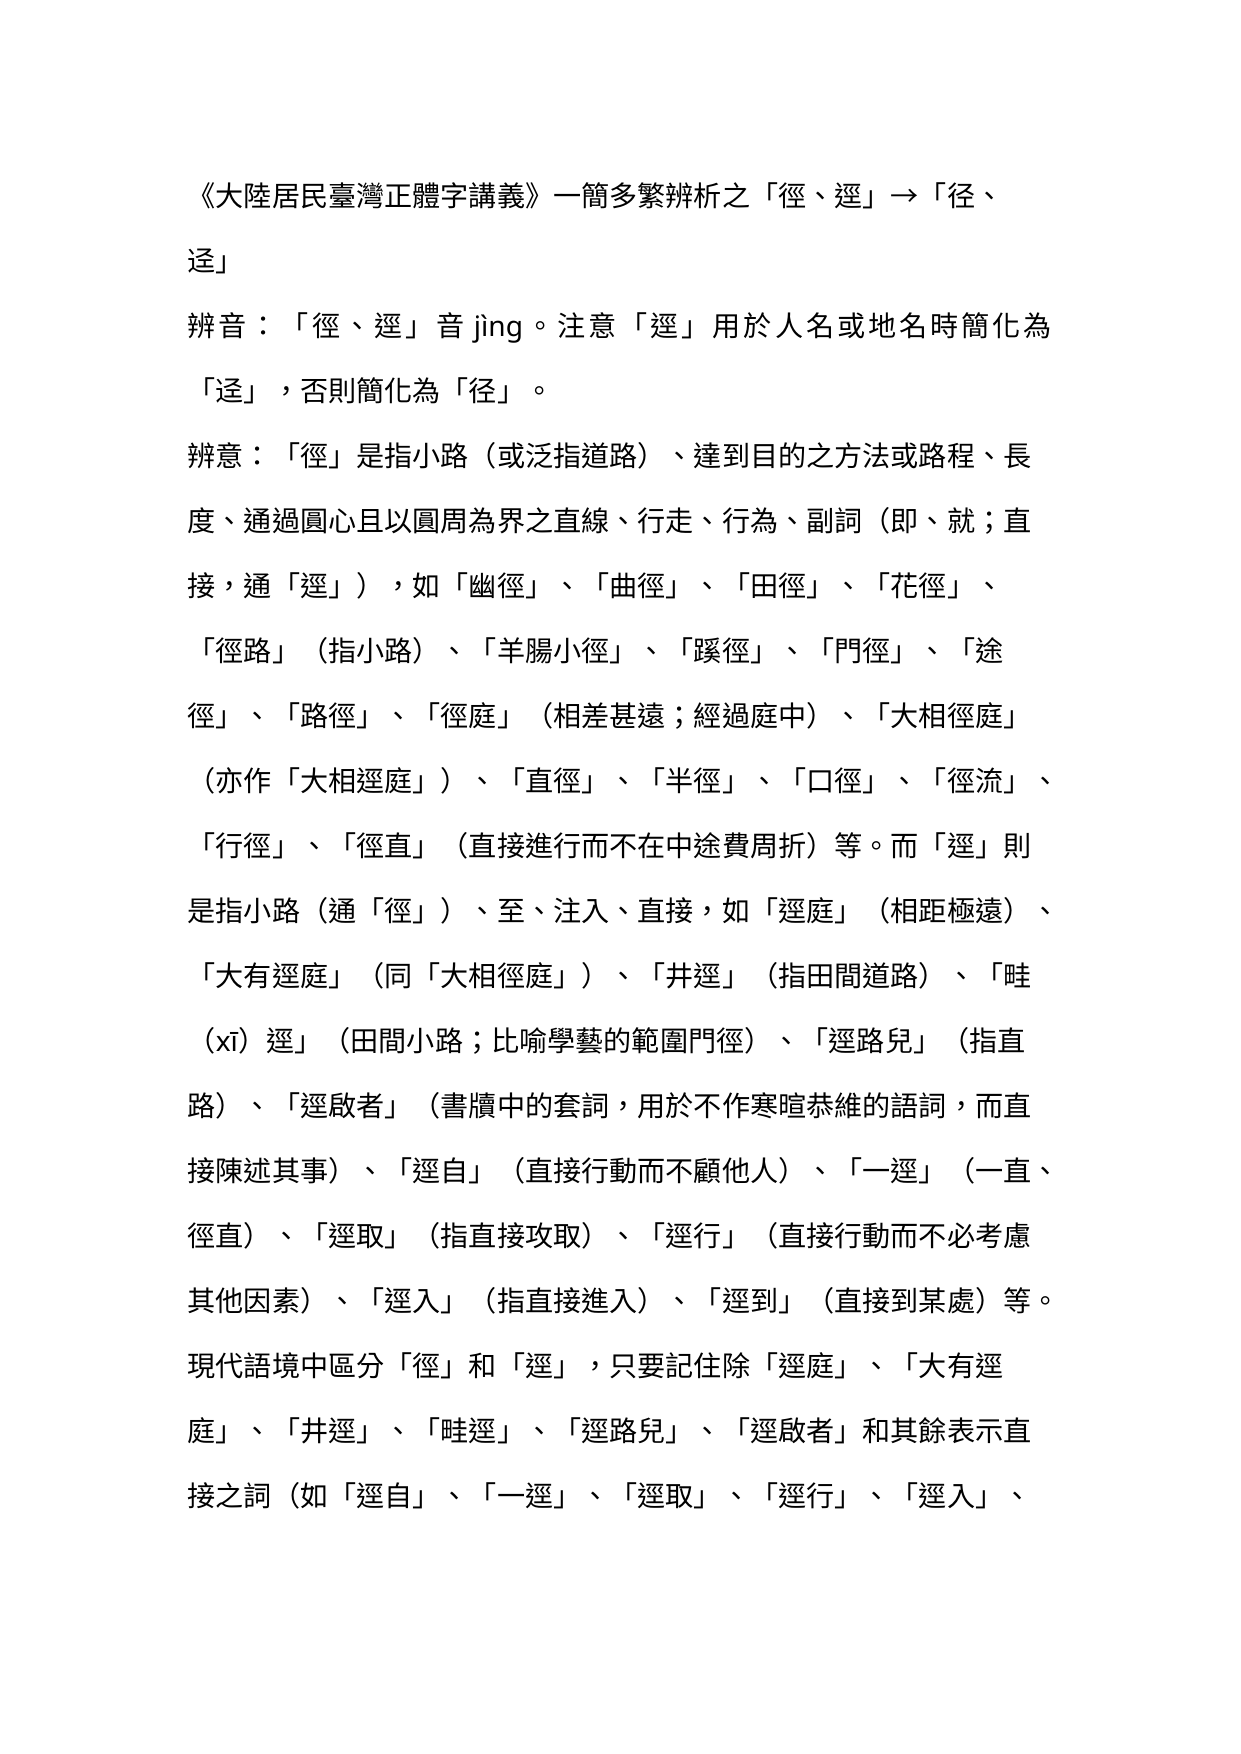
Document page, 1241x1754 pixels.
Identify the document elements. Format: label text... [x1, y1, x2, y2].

text 《大陸居民臺灣正體字講義》一簡多繁辨析之「徑、逕」→「径、迳」 [187, 162, 1053, 292]
text 辨音：「徑、逕」音jìng。注意「逕」用於人名或地名時簡化為「迳」，否則簡化為「径」。 [187, 292, 1053, 422]
